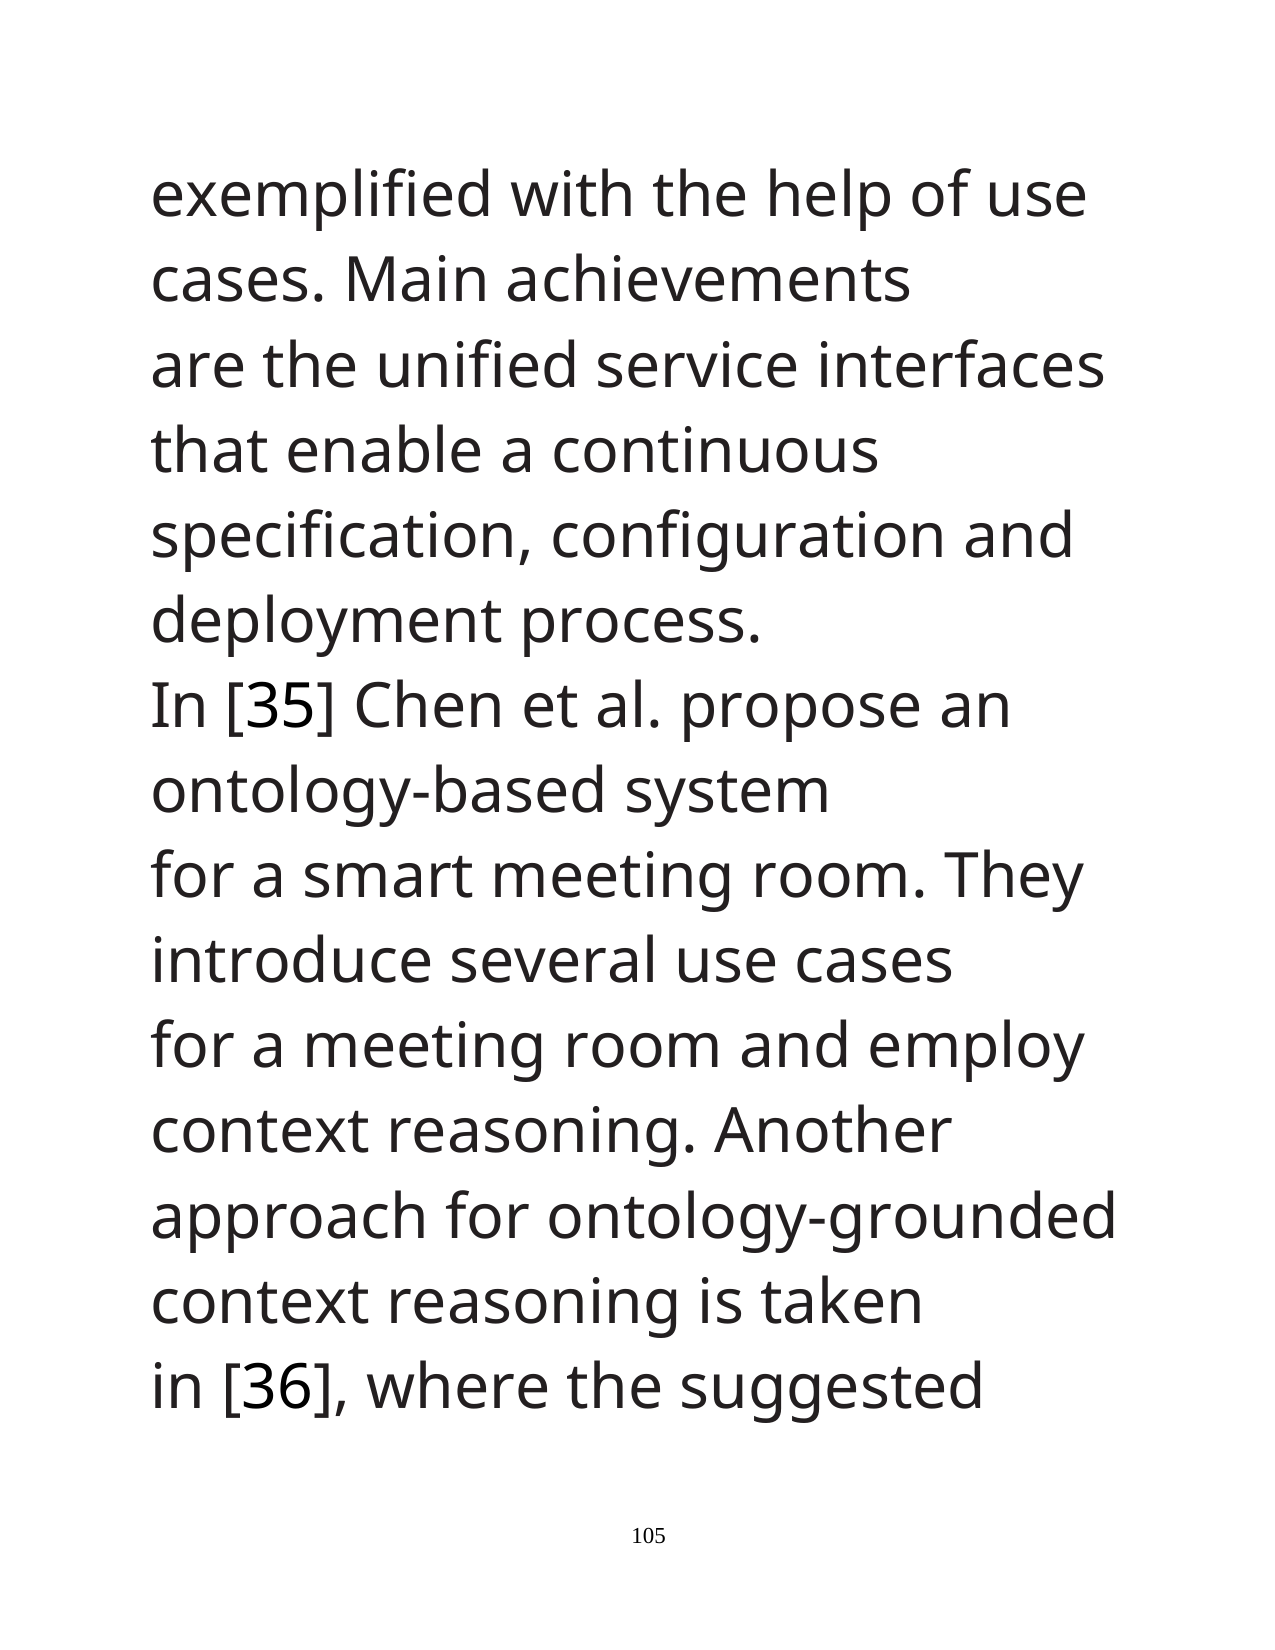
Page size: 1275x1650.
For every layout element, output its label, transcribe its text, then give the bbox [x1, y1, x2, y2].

text approach for ontology-grounded context reasoning is taken [150, 1171, 1125, 1341]
text for a smart meeting room. They introduce several use cases [150, 831, 1125, 1001]
text speciﬁcation, conﬁguration and deployment process. [150, 490, 1125, 661]
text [150, 1341, 1125, 1427]
text for a meeting room and employ context reasoning. Another [150, 1001, 1125, 1171]
text exempliﬁed with the help of use cases. Main achievements [150, 150, 1125, 320]
text In [35] Chen et al. propose an ontology-based system [150, 661, 1125, 831]
text are the uniﬁed service interfaces that enable a continuous [150, 320, 1125, 490]
